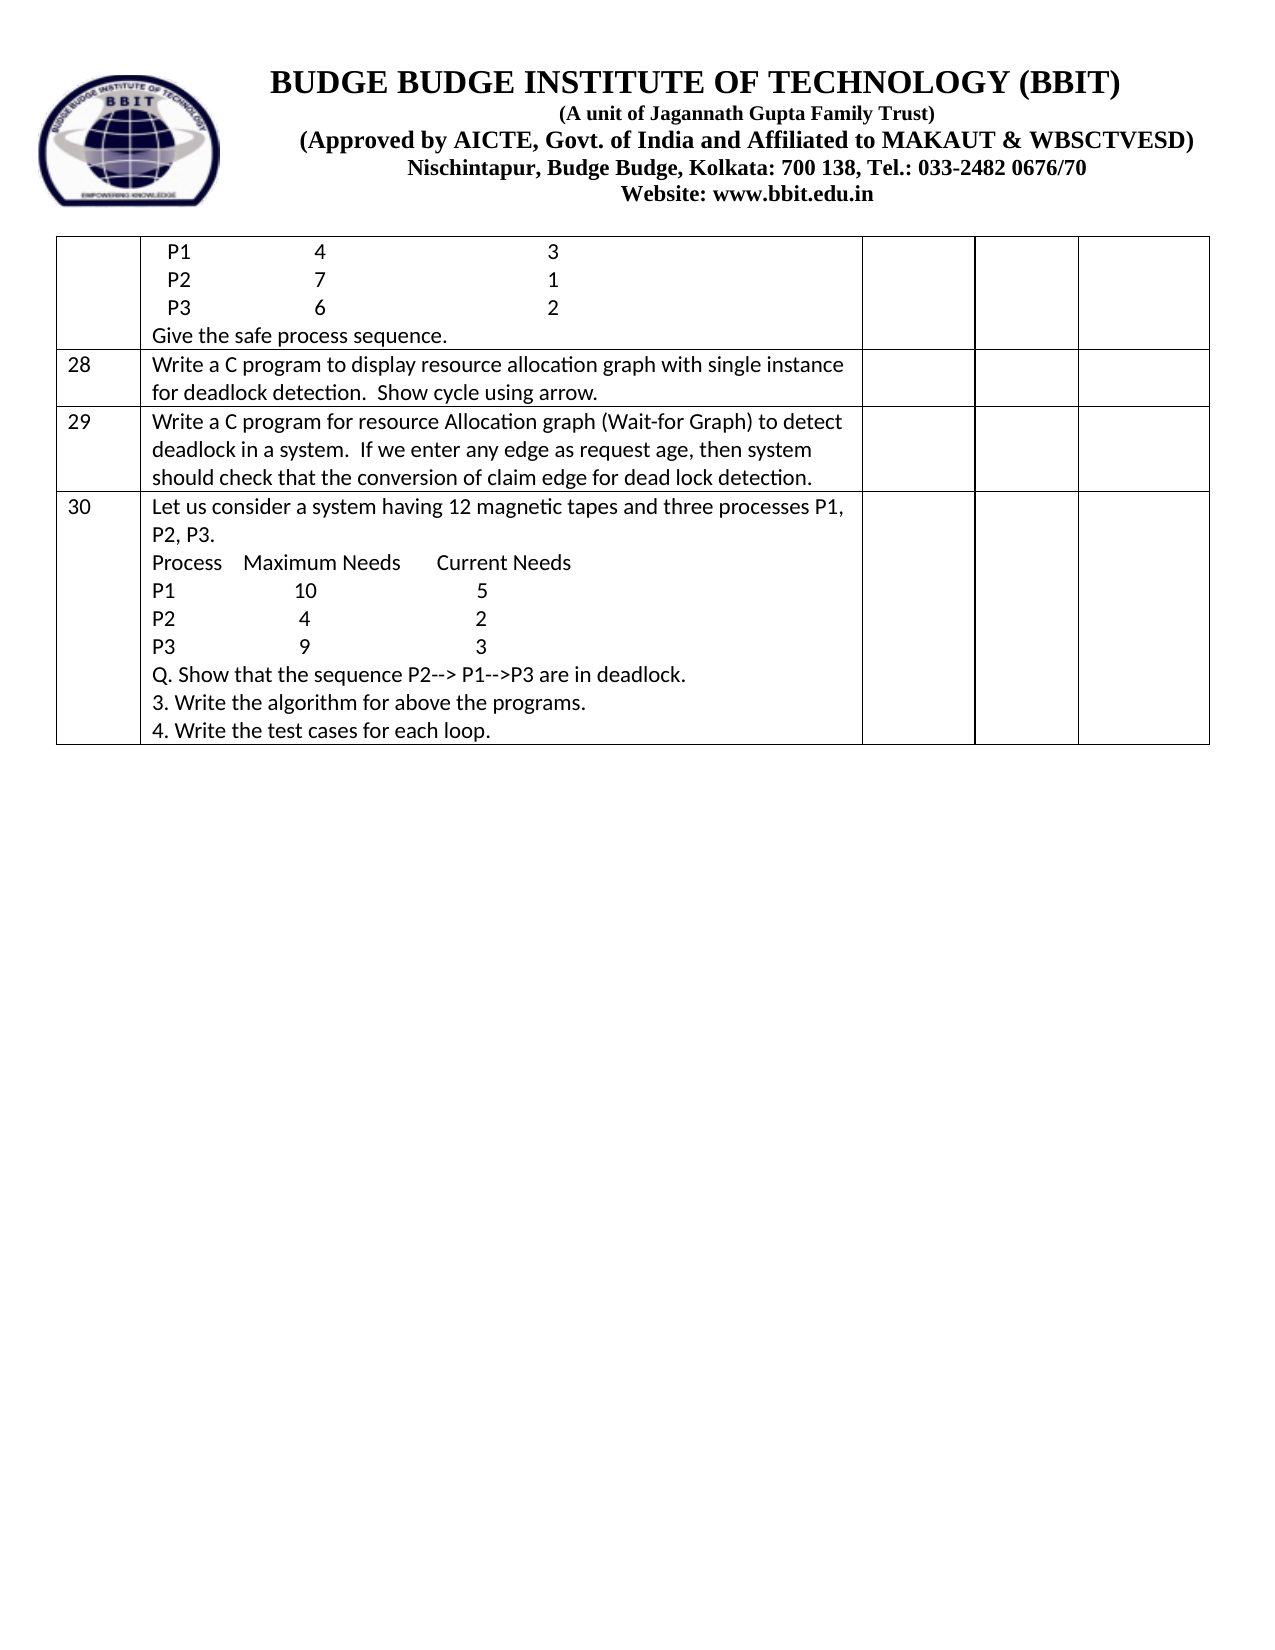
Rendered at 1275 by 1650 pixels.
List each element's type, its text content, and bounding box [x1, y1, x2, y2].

picture [37, 75, 220, 208]
table_cell 30 [57, 492, 140, 744]
table_cell [1079, 407, 1209, 491]
table_cell 29 [57, 407, 140, 491]
table_cell [976, 492, 1078, 744]
table_cell [863, 492, 974, 744]
table_cell [976, 407, 1078, 491]
table_cell [863, 237, 974, 349]
table_cell [1079, 237, 1209, 349]
table_cell [863, 407, 974, 491]
table_cell [1079, 350, 1209, 406]
table_cell 28 [57, 350, 140, 406]
table_cell [1079, 492, 1209, 744]
table_cell [863, 350, 974, 406]
table_cell Let us consider a system having 12 magnetic tapes and three processes P1, P2, P3. Process Maximum Needs Current Needs P1 10 5 P2 4 2 P3 9 3 Q. Show that the sequence P2--> P1-->P3 are in deadlock. 3. Write the algorithm for above the programs. 4. Write the test cases for each loop. [141, 492, 862, 744]
table_cell [976, 350, 1078, 406]
table_cell Write a C program for resource Allocation graph (Wait-for Graph) to detect deadlock in a system. If we enter any edge as request age, then system should check that the conversion of claim edge for dead lock detection. [141, 407, 862, 491]
table_cell [976, 237, 1078, 349]
table_cell Write a C program to display resource allocation graph with single instance for deadlock detection. Show cycle using arrow. [141, 350, 862, 406]
table_cell 27 [57, 237, 140, 349]
